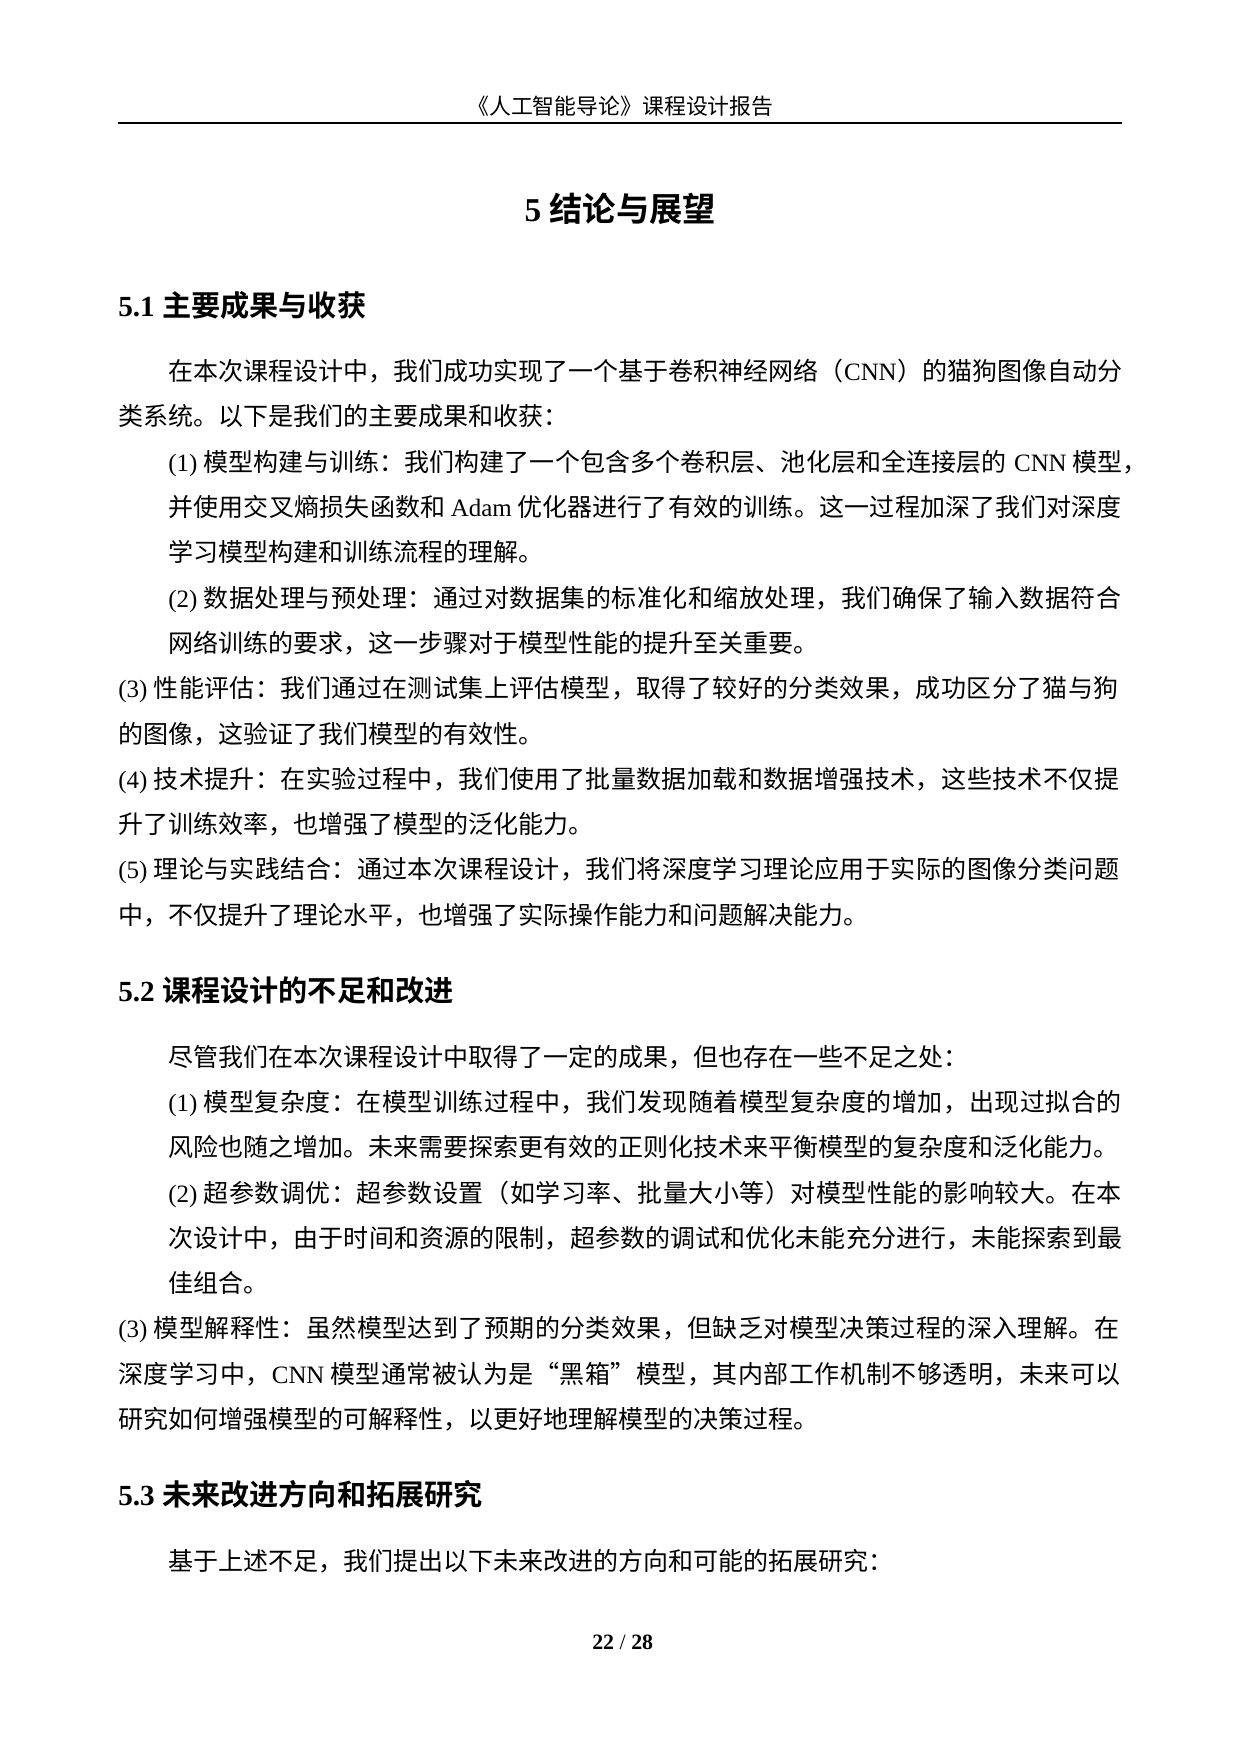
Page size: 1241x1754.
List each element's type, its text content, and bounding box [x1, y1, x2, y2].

list 模型复杂度：在模型训练过程中，我们发现随着模型复杂度的增加，出现过拟合的风险也随之增加。未来需要探索更有效的正则化技术来平衡模型的复杂度和泛化能力。 [168, 1082, 1122, 1164]
list 超参数调优：超参数设置（如学习率、批量大小等）对模型性能的影响较大。在本次设计中，由于时间和资源的限制，超参数的调试和优化未能充分进行，未能探索到最佳组合。 [168, 1173, 1122, 1300]
subtitle 5.3 未来改进方向和拓展研究 [118, 1472, 1122, 1514]
list 数据处理与预处理：通过对数据集的标准化和缩放处理，我们确保了输入数据符合网络训练的要求，这一步骤对于模型性能的提升至关重要。 [168, 578, 1122, 660]
subtitle 5.1 主要成果与收获 [118, 282, 1122, 324]
list 技术提升：在实验过程中，我们使用了批量数据加载和数据增强技术，这些技术不仅提升了训练效率，也增强了模型的泛化能力。 [118, 759, 1122, 841]
list 理论与实践结合：通过本次课程设计，我们将深度学习理论应用于实际的图像分类问题中，不仅提升了理论水平，也增强了实际操作能力和问题解决能力。 [118, 850, 1122, 932]
list 性能评估：我们通过在测试集上评估模型，取得了较好的分类效果，成功区分了猫与狗的图像，这验证了我们模型的有效性。 [118, 669, 1122, 750]
text 尽管我们在本次课程设计中取得了一定的成果，但也存在一些不足之处： [118, 1037, 1122, 1073]
subtitle 5.2 课程设计的不足和改进 [118, 968, 1122, 1010]
list 模型构建与训练：我们构建了一个包含多个卷积层、池化层和全连接层的CNN模型，并使用交叉熵损失函数和Adam优化器进行了有效的训练。这一过程加深了我们对深度学习模型构建和训练流程的理解。 [168, 442, 1122, 569]
text 在本次课程设计中，我们成功实现了一个基于卷积神经网络（CNN）的猫狗图像自动分类系统。以下是我们的主要成果和收获： [118, 352, 1122, 433]
text 基于上述不足，我们提出以下未来改进的方向和可能的拓展研究： [118, 1541, 1122, 1578]
subtitle 5 结论与展望 [118, 183, 1122, 231]
list 模型解释性：虽然模型达到了预期的分类效果，但缺乏对模型决策过程的深入理解。在深度学习中，CNN模型通常被认为是“黑箱”模型，其内部工作机制不够透明，未来可以研究如何增强模型的可解释性，以更好地理解模型的决策过程。 [118, 1309, 1122, 1436]
